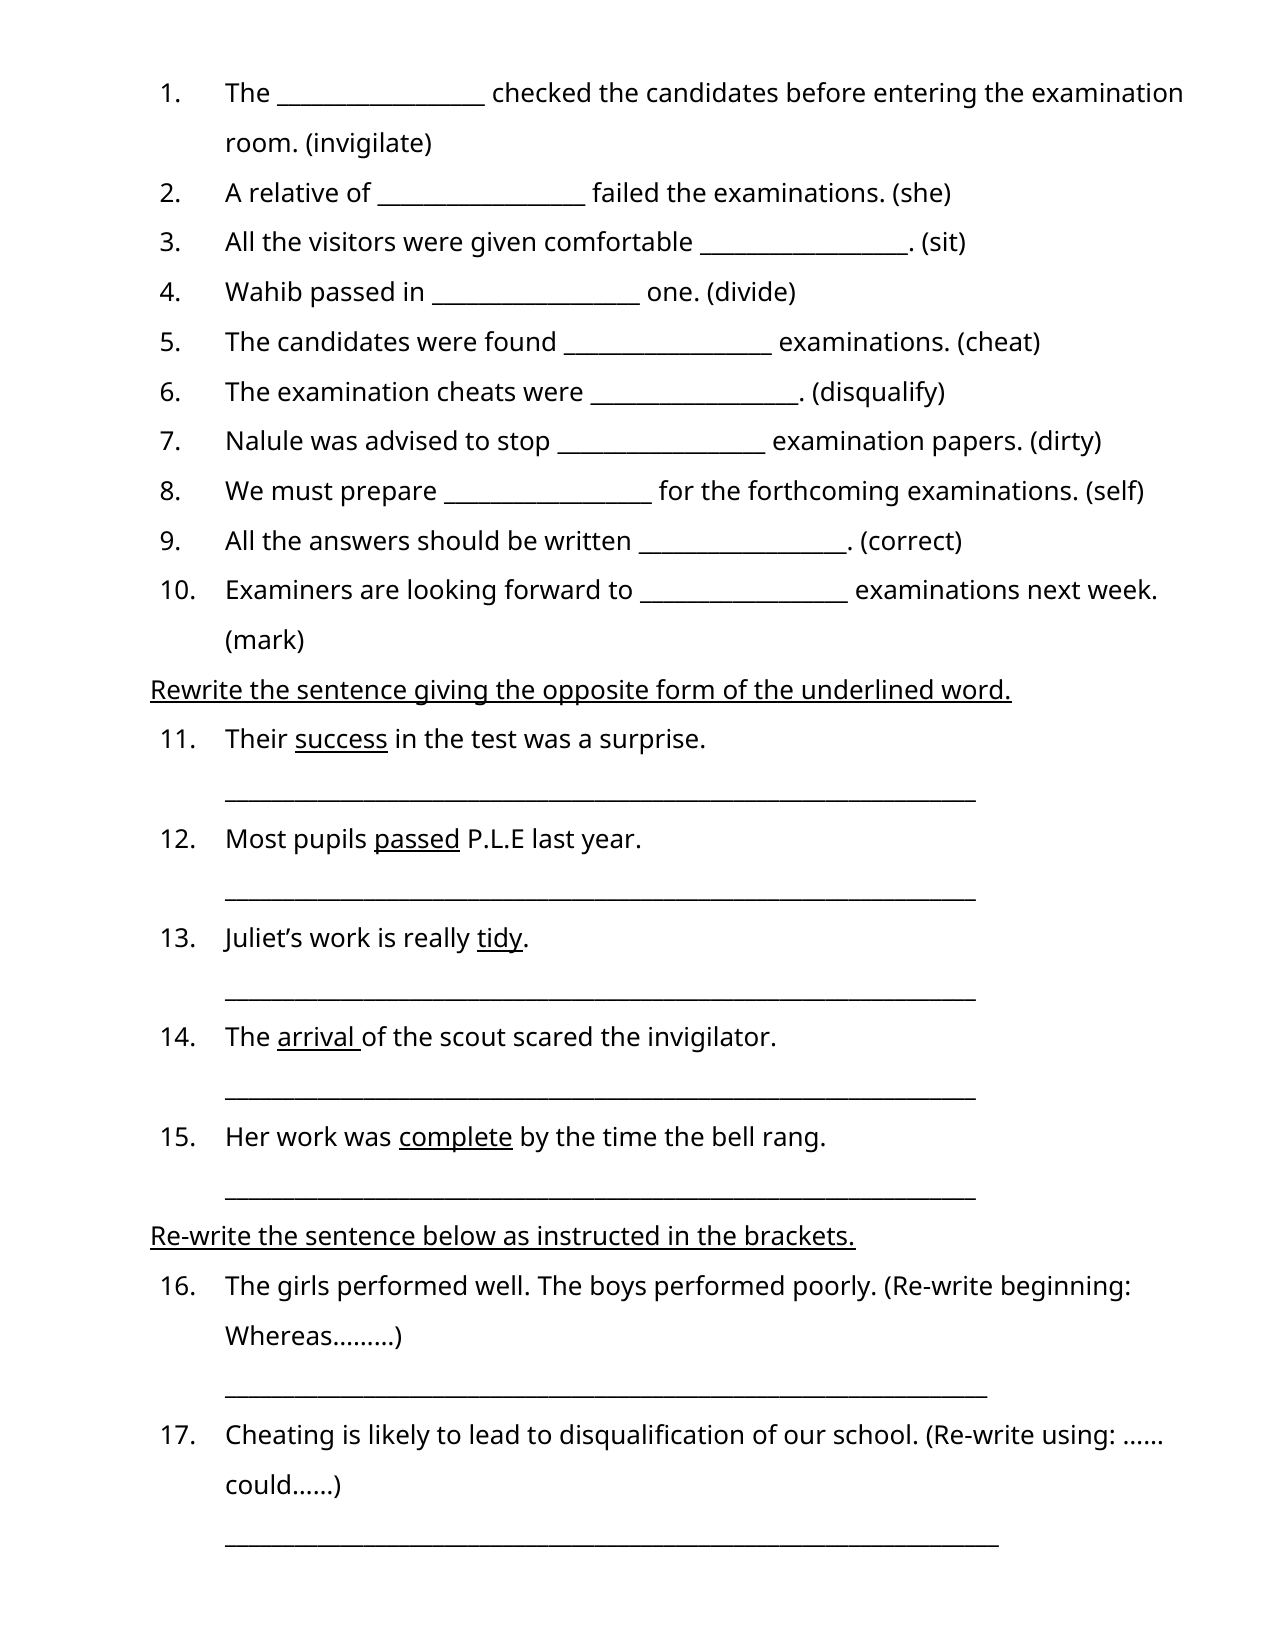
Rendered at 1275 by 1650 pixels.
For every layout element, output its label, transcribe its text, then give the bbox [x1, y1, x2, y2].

list A relative of __________________ failed the examinations. (she) [159, 174, 1200, 210]
list All the visitors were given comfortable __________________. (sit) [159, 224, 1200, 259]
list The __________________ checked the candidates before entering the examination room. (invigilate) [159, 75, 1200, 160]
list Their success in the test was a surprise. [159, 721, 1200, 756]
list ’s work is really tidy. [159, 920, 1200, 955]
list Nalule was advised to stop __________________ examination papers. (dirty) [159, 423, 1200, 458]
list Her work was complete by the time the bell rang. [159, 1118, 1200, 1154]
list Most pupils passed P.L.E last year. [159, 820, 1200, 856]
list Cheating is likely to lead to disqualification of our school. (Re-write using: ……could……) [159, 1417, 1200, 1502]
list Wahib passed in __________________ one. (divide) [159, 274, 1200, 309]
list _________________________________________________________________ [225, 771, 1200, 806]
list _________________________________________________________________ [225, 969, 1200, 1005]
list _________________________________________________________________ [225, 1069, 1200, 1104]
list The arrival of the scout scared the invigilator. [159, 1019, 1200, 1054]
list Examiners are looking forward to __________________ examinations next week. (mark) [159, 572, 1200, 657]
list The girls performed well. The boys performed poorly. (Re-write beginning: Whereas………) [159, 1267, 1200, 1353]
list The candidates were found __________________ examinations. (cheat) [159, 323, 1200, 359]
text Rewrite the sentence giving the opposite form of the underlined word. [150, 671, 1200, 707]
list The examination cheats were __________________. (disqualify) [159, 373, 1200, 409]
list _________________________________________________________________ [225, 1168, 1200, 1204]
list _________________________________________________________________ [225, 870, 1200, 906]
list All the answers should be written __________________. (correct) [159, 522, 1200, 558]
list ___________________________________________________________________ [225, 1516, 1200, 1551]
text Re-write the sentence below as instructed in the brackets. [150, 1218, 1200, 1253]
list We must prepare __________________ for the forthcoming examinations. (self) [159, 472, 1200, 508]
list __________________________________________________________________ [225, 1367, 1200, 1402]
